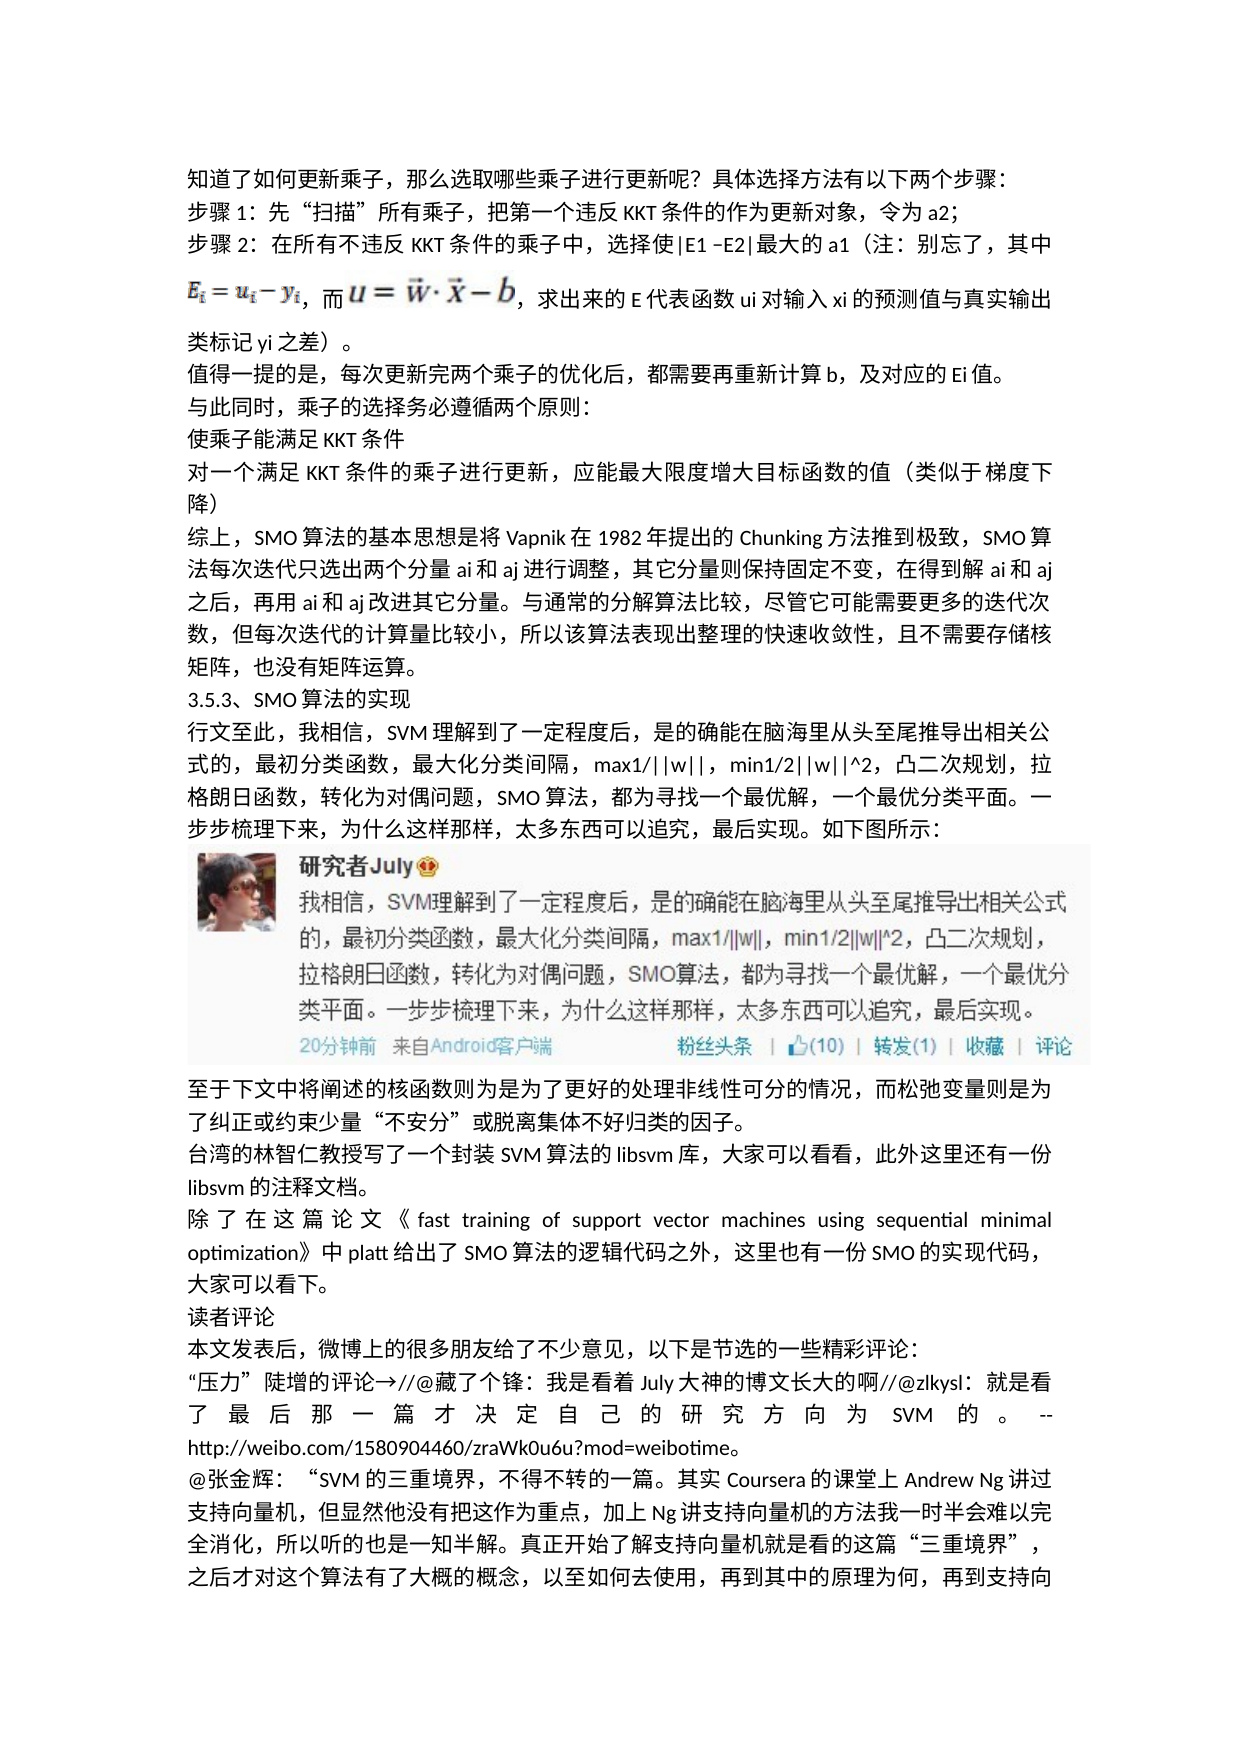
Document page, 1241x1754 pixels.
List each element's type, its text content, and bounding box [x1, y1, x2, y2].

text 台湾的林智仁教授写了一个封装SVM算法的libsvm库，大家可以看看，此外这里还有一份libsvm的注释文档。 [187, 1137, 1053, 1202]
text 除了在这篇论文《fast training of support vector machines using sequential minimal optimization》中platt给出了SMO算法的逻辑代码之外，这里也有一份SMO的实现代码，大家可以看下。 [187, 1202, 1053, 1299]
text 使乘子能满足KKT条件 [187, 422, 1053, 454]
text 与此同时，乘子的选择务必遵循两个原则： [187, 389, 1053, 422]
text “压力”陡增的评论→//@藏了个锋：我是看着July大神的博文长大的啊//@zlkysl：就是看了最后那一篇才决定自己的研究方向为SVM的。-- http://weibo.com/1580904460/zraWk0u6u?mod=weibotime。 [187, 1364, 1053, 1462]
text 行文至此，我相信，SVM理解到了一定程度后，是的确能在脑海里从头至尾推导出相关公式的，最初分类函数，最大化分类间隔，max1/||w||，min1/2||w||^2，凸二次规划，拉格朗日函数，转化为对偶问题，SMO算法，都为寻找一个最优解，一个最优分类平面。一步步梳理下来，为什么这样那样，太多东西可以追究，最后实现。如下图所示： [187, 714, 1053, 844]
text 步骤2：在所有不违反KKT条件的乘子中，选择使|E1 −E2|最大的a1（注：别忘了，其中，而，求出来的E代表函数ui对输入xi的预测值与真实输出类标记yi之差）。 [187, 227, 1053, 357]
picture [344, 270, 515, 308]
picture [187, 274, 300, 308]
text 3.5.3、SMO算法的实现 [187, 682, 1053, 714]
text 对一个满足KKT条件的乘子进行更新，应能最大限度增大目标函数的值（类似于梯度下降） [187, 454, 1053, 519]
text 值得一提的是，每次更新完两个乘子的优化后，都需要再重新计算b，及对应的Ei值。 [187, 357, 1053, 389]
text 步骤1：先“扫描”所有乘子，把第一个违反KKT条件的作为更新对象，令为a2； [187, 194, 1053, 227]
text 本文发表后，微博上的很多朋友给了不少意见，以下是节选的一些精彩评论： [187, 1332, 1053, 1364]
text 读者评论 [187, 1299, 1053, 1332]
text 至于下文中将阐述的核函数则为是为了更好的处理非线性可分的情况，而松弛变量则是为了纠正或约束少量“不安分”或脱离集体不好归类的因子。 [187, 1072, 1053, 1137]
text 知道了如何更新乘子，那么选取哪些乘子进行更新呢？具体选择方法有以下两个步骤： [187, 162, 1053, 194]
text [187, 1462, 1053, 1592]
text 综上，SMO算法的基本思想是将Vapnik在1982年提出的Chunking方法推到极致，SMO算法每次迭代只选出两个分量ai和aj进行调整，其它分量则保持固定不变，在得到解ai和aj之后，再用ai和aj改进其它分量。与通常的分解算法比较，尽管它可能需要更多的迭代次数，但每次迭代的计算量比较小，所以该算法表现出整理的快速收敛性，且不需要存储核矩阵，也没有矩阵运算。 [187, 519, 1053, 682]
picture [187, 844, 1091, 1065]
